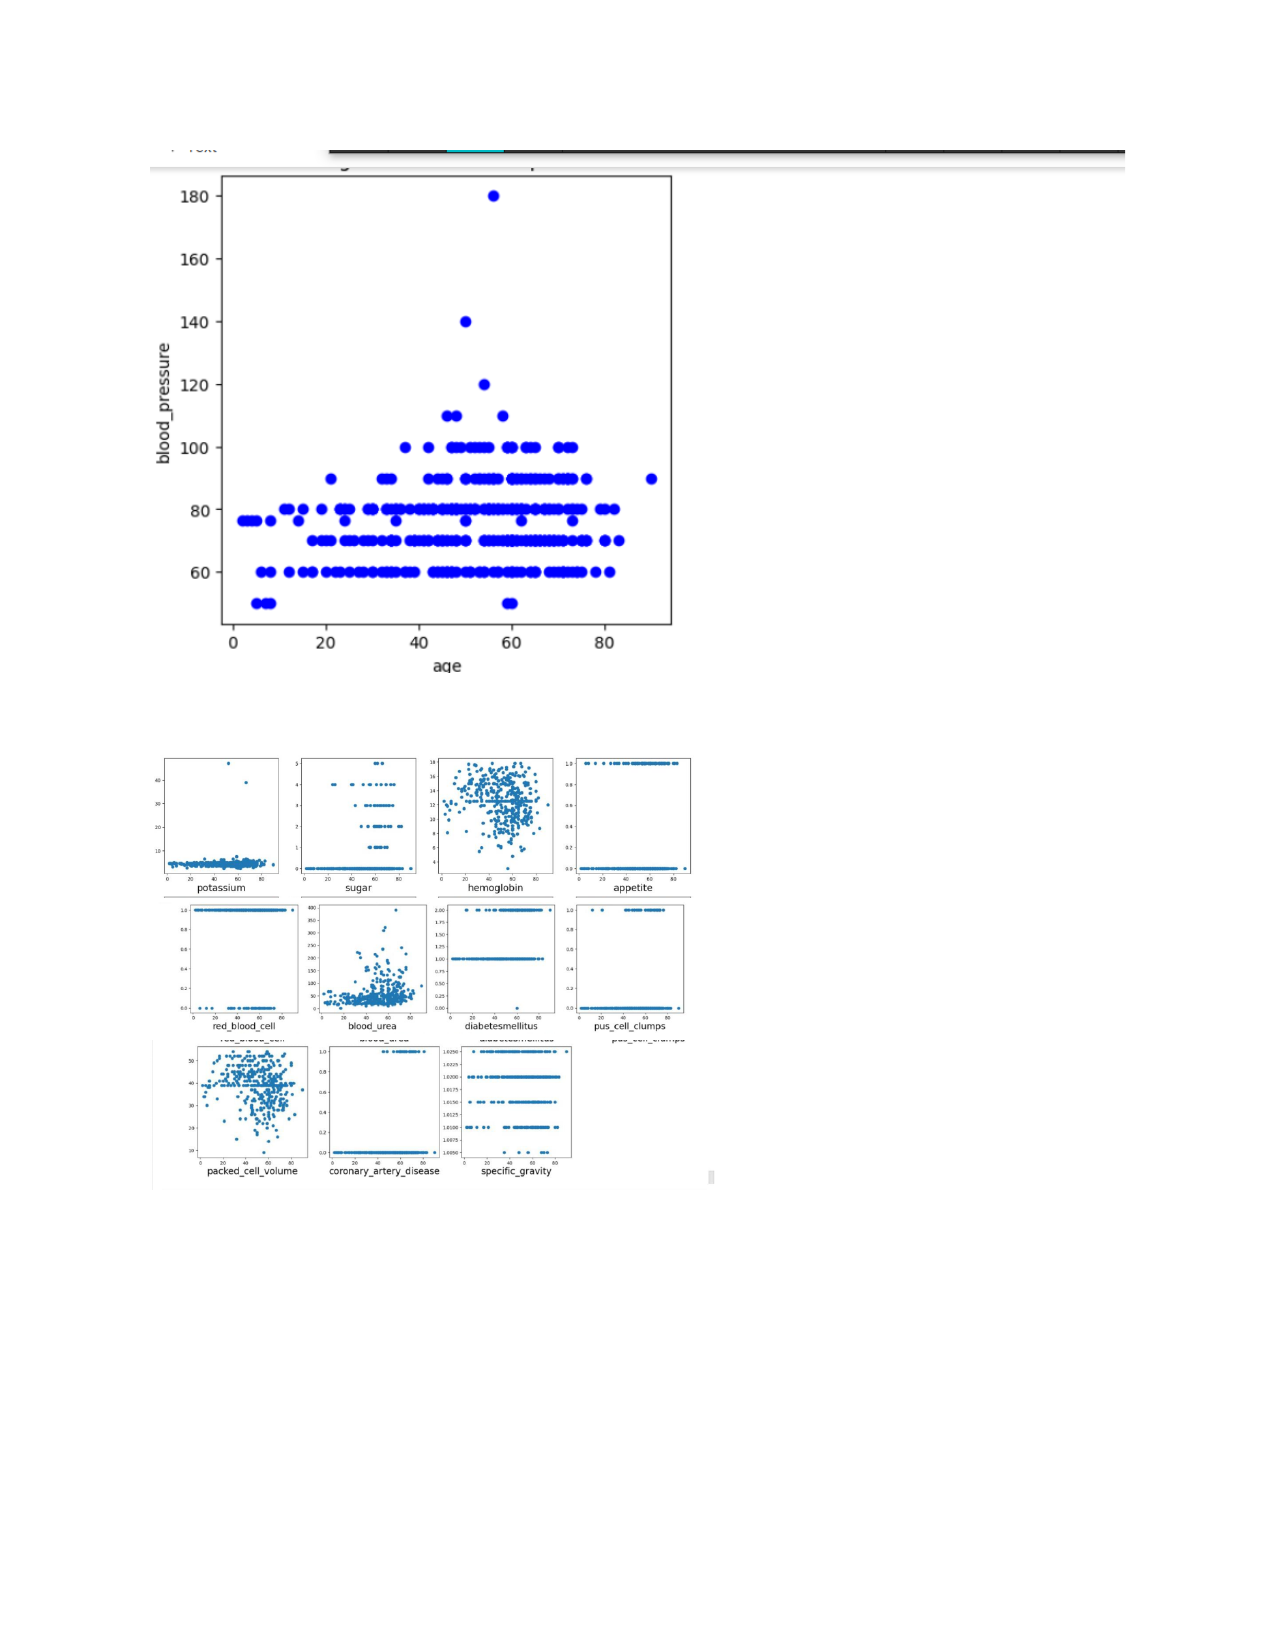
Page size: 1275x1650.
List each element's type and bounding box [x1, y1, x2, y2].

picture [150, 150, 1125, 673]
picture [150, 751, 1124, 1190]
